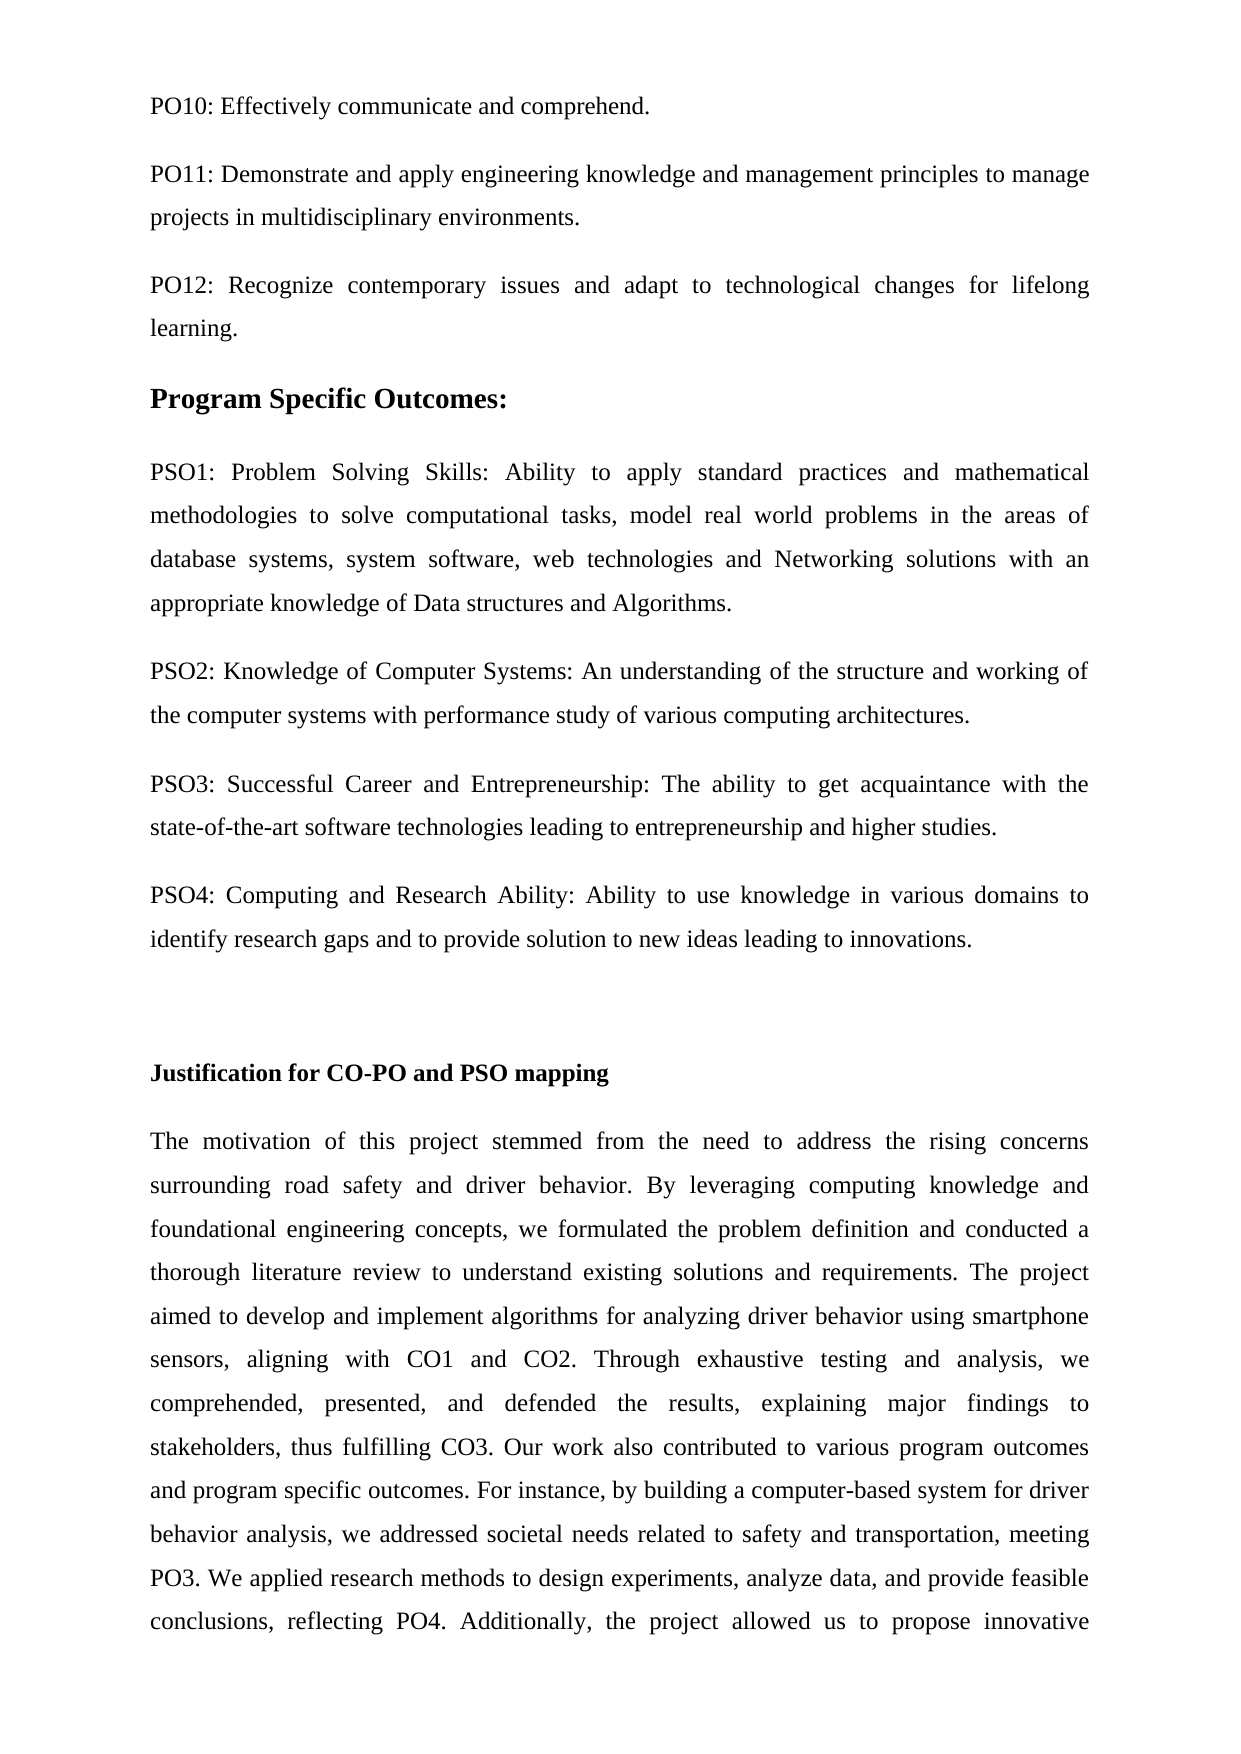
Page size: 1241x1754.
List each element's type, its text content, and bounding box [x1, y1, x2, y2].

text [150, 1126, 1090, 1635]
text PO11: Demonstrate and apply engineering knowledge and management principles to manage projects in multidisciplinary environments. [150, 159, 1090, 231]
text PSO2: Knowledge of Computer Systems: An understanding of the structure and working of the computer systems with performance study of various computing architectures. [150, 656, 1090, 729]
text Program Specific Outcomes: [150, 382, 1090, 415]
text PSO4: Computing and Research Ability: Ability to use knowledge in various domains to identify research gaps and to provide solution to new ideas leading to innovations. [150, 880, 1090, 953]
text PO12: Recognize contemporary issues and adapt to technological changes for lifelong learning. [150, 270, 1090, 342]
text PSO1: Problem Solving Skills: Ability to apply standard practices and mathematical methodologies to solve computational tasks, model real world problems in the areas of database systems, system software, web technologies and Networking solutions with an appropriate knowledge of Data structures and Algorithms. [150, 457, 1090, 617]
text PO10: Effectively communicate and comprehend. [150, 91, 1090, 120]
text Justification for CO-PO and PSO mapping [150, 1058, 1090, 1086]
text PSO3: Successful Career and Entrepreneurship: The ability to get acquaintance with the state-of-the-art software technologies leading to entrepreneurship and higher studies. [150, 769, 1090, 841]
